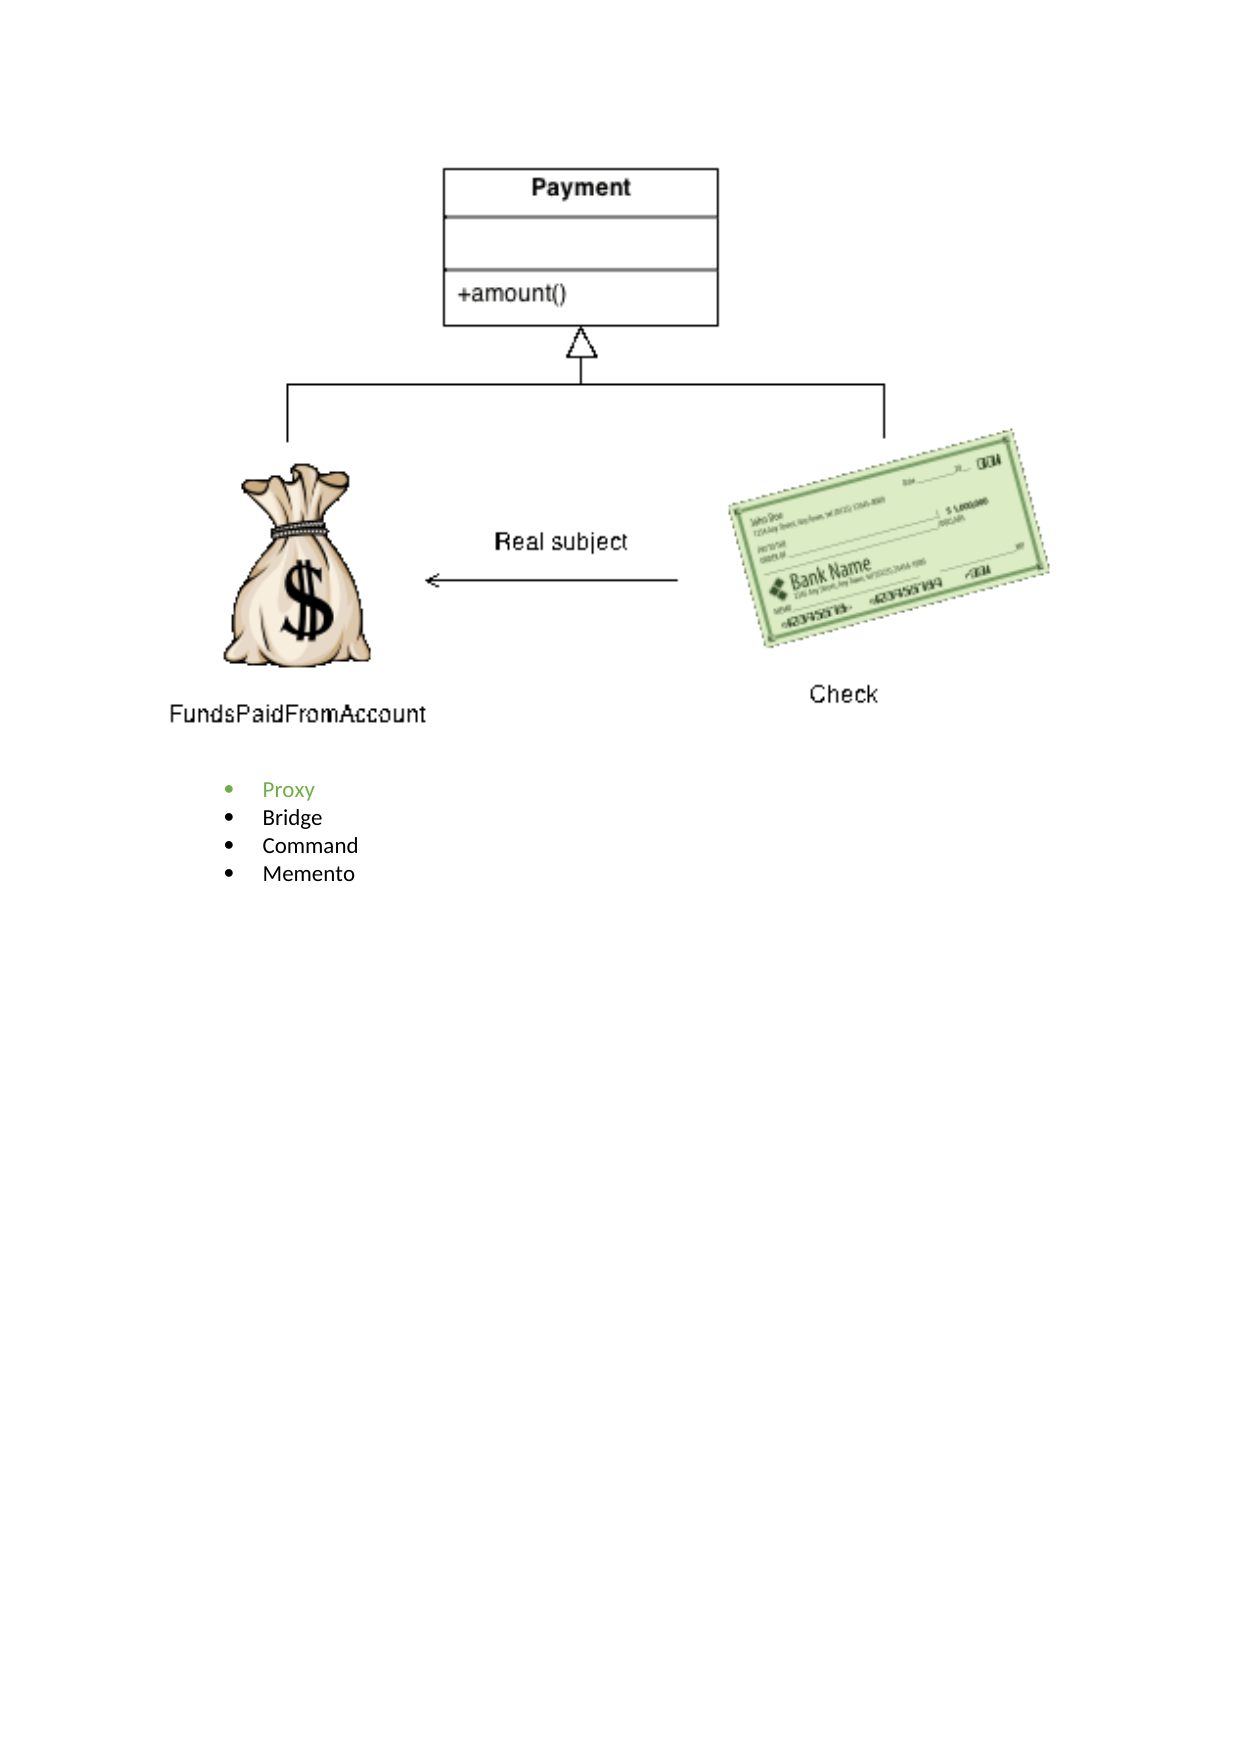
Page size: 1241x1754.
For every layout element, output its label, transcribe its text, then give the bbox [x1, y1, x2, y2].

list Bridge [225, 803, 1090, 831]
list Proxy [225, 775, 1090, 803]
picture [150, 150, 1091, 756]
list Command [225, 831, 1090, 859]
list Memento [225, 859, 1090, 887]
